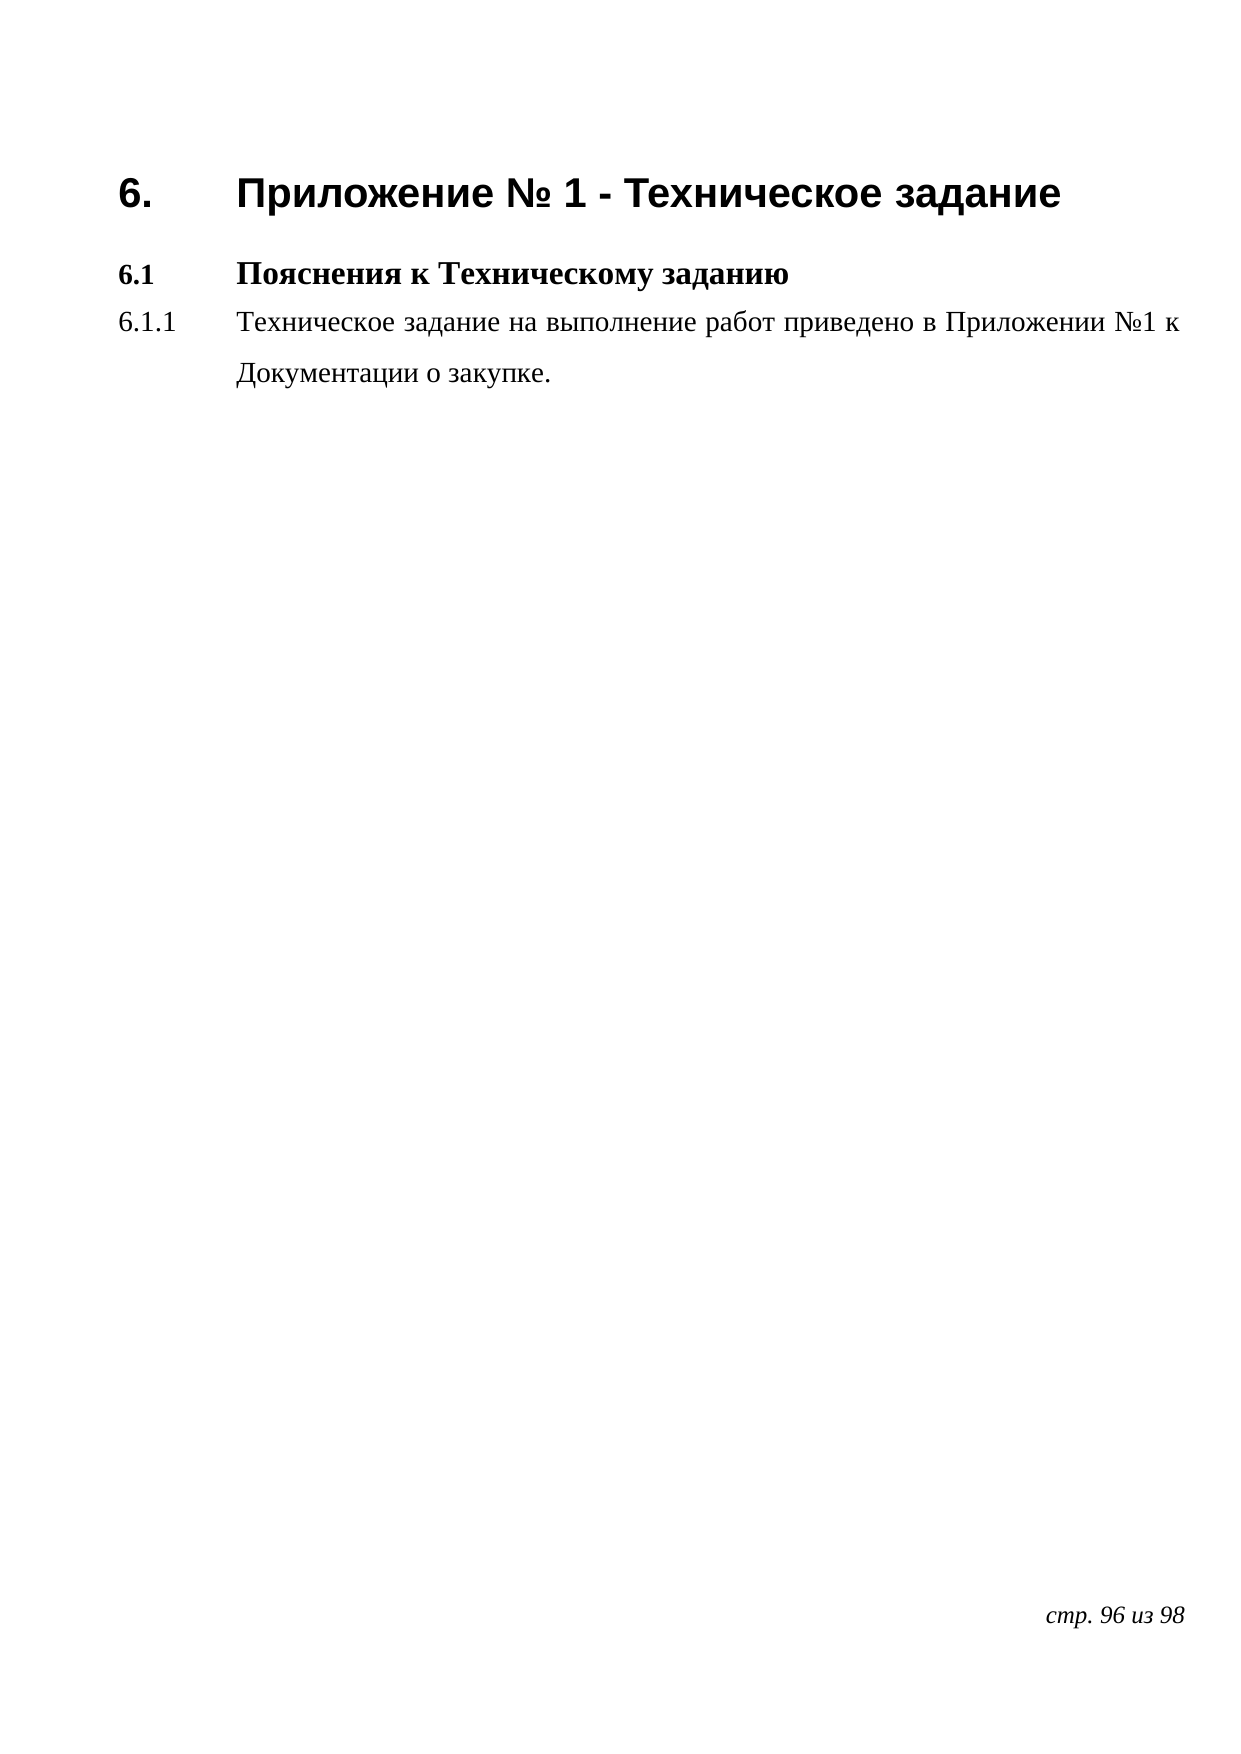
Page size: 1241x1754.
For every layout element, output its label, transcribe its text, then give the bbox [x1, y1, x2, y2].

subtitle Пояснения к Техническому заданию [118, 253, 1181, 292]
subtitle Приложение № 1 - Техническое задание [118, 168, 1181, 216]
text Техническое задание на выполнение работ приведено в Приложении №1 к Документации о закупке. [118, 304, 1181, 388]
